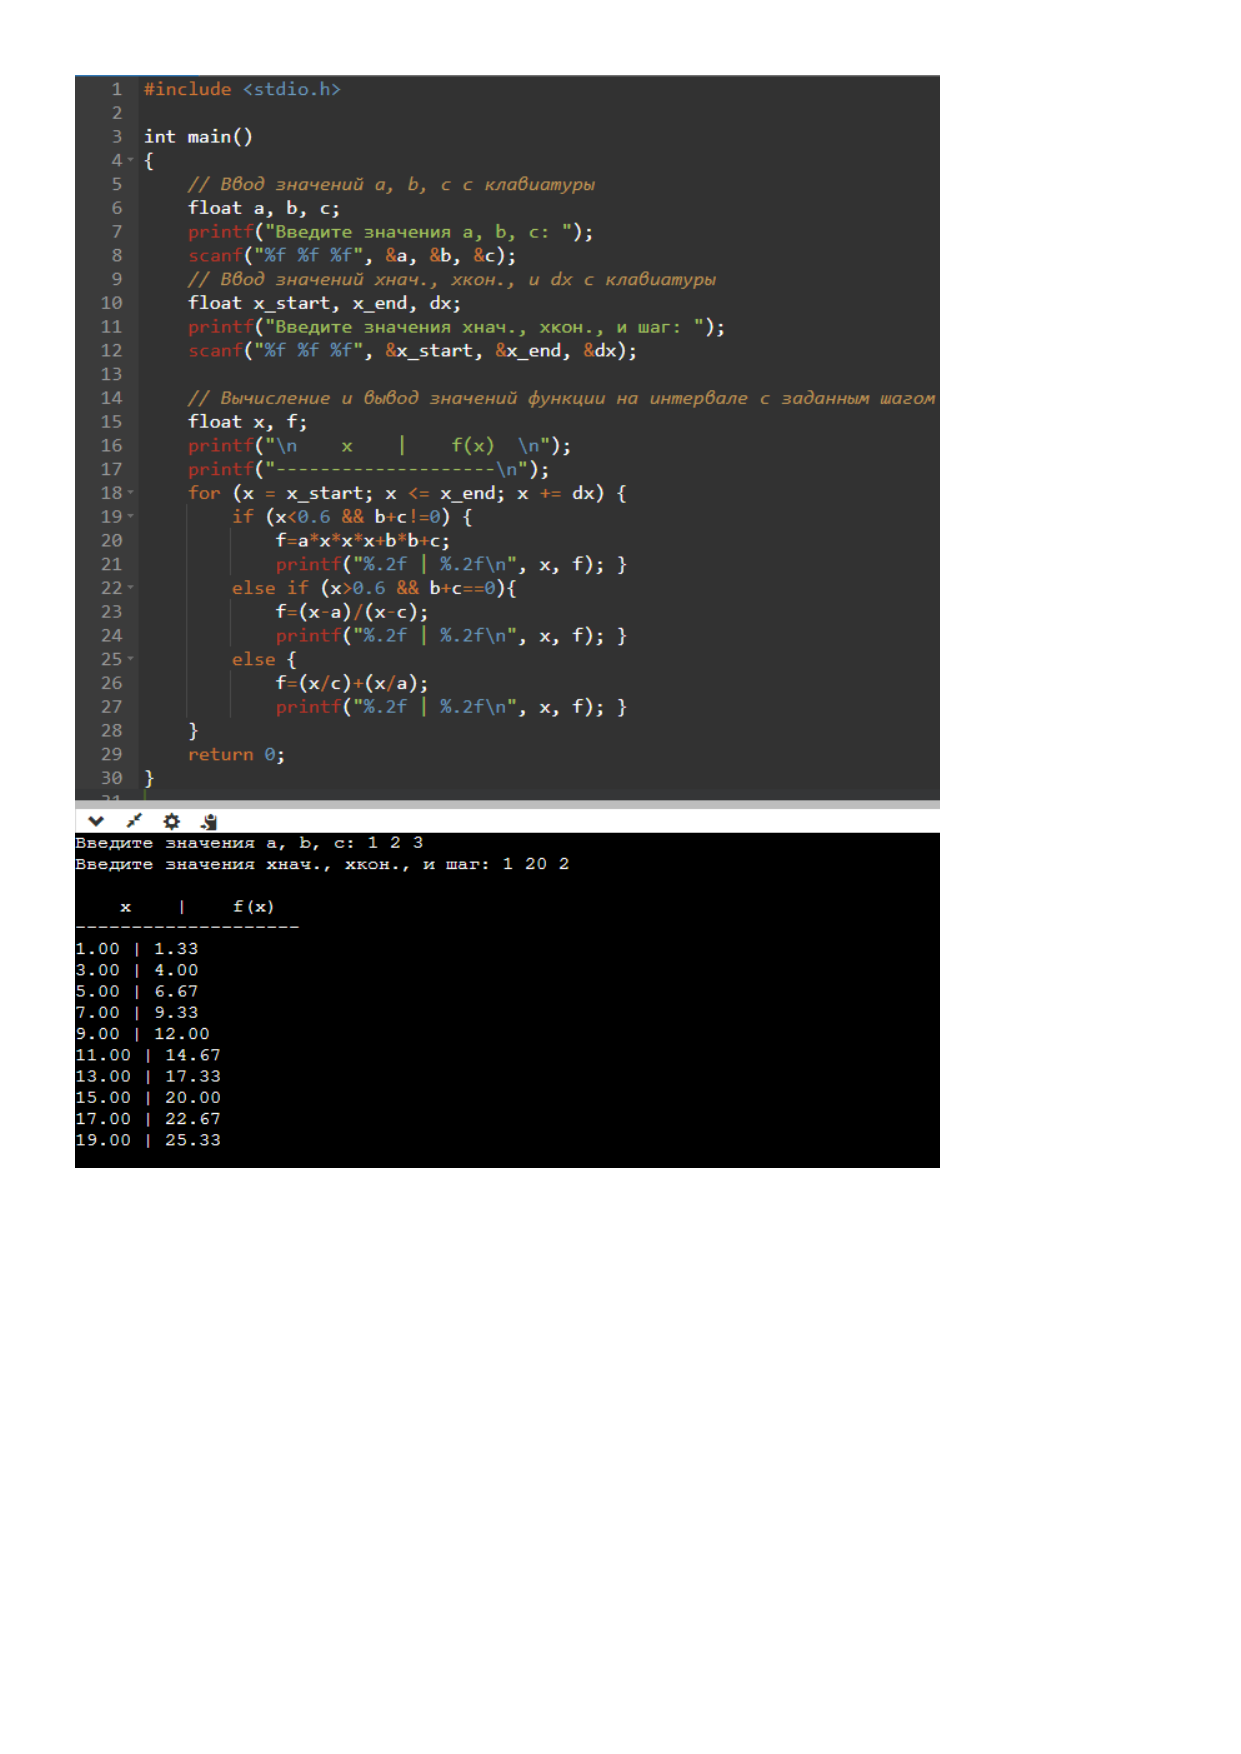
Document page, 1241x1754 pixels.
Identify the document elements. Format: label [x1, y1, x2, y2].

picture [75, 75, 940, 1168]
